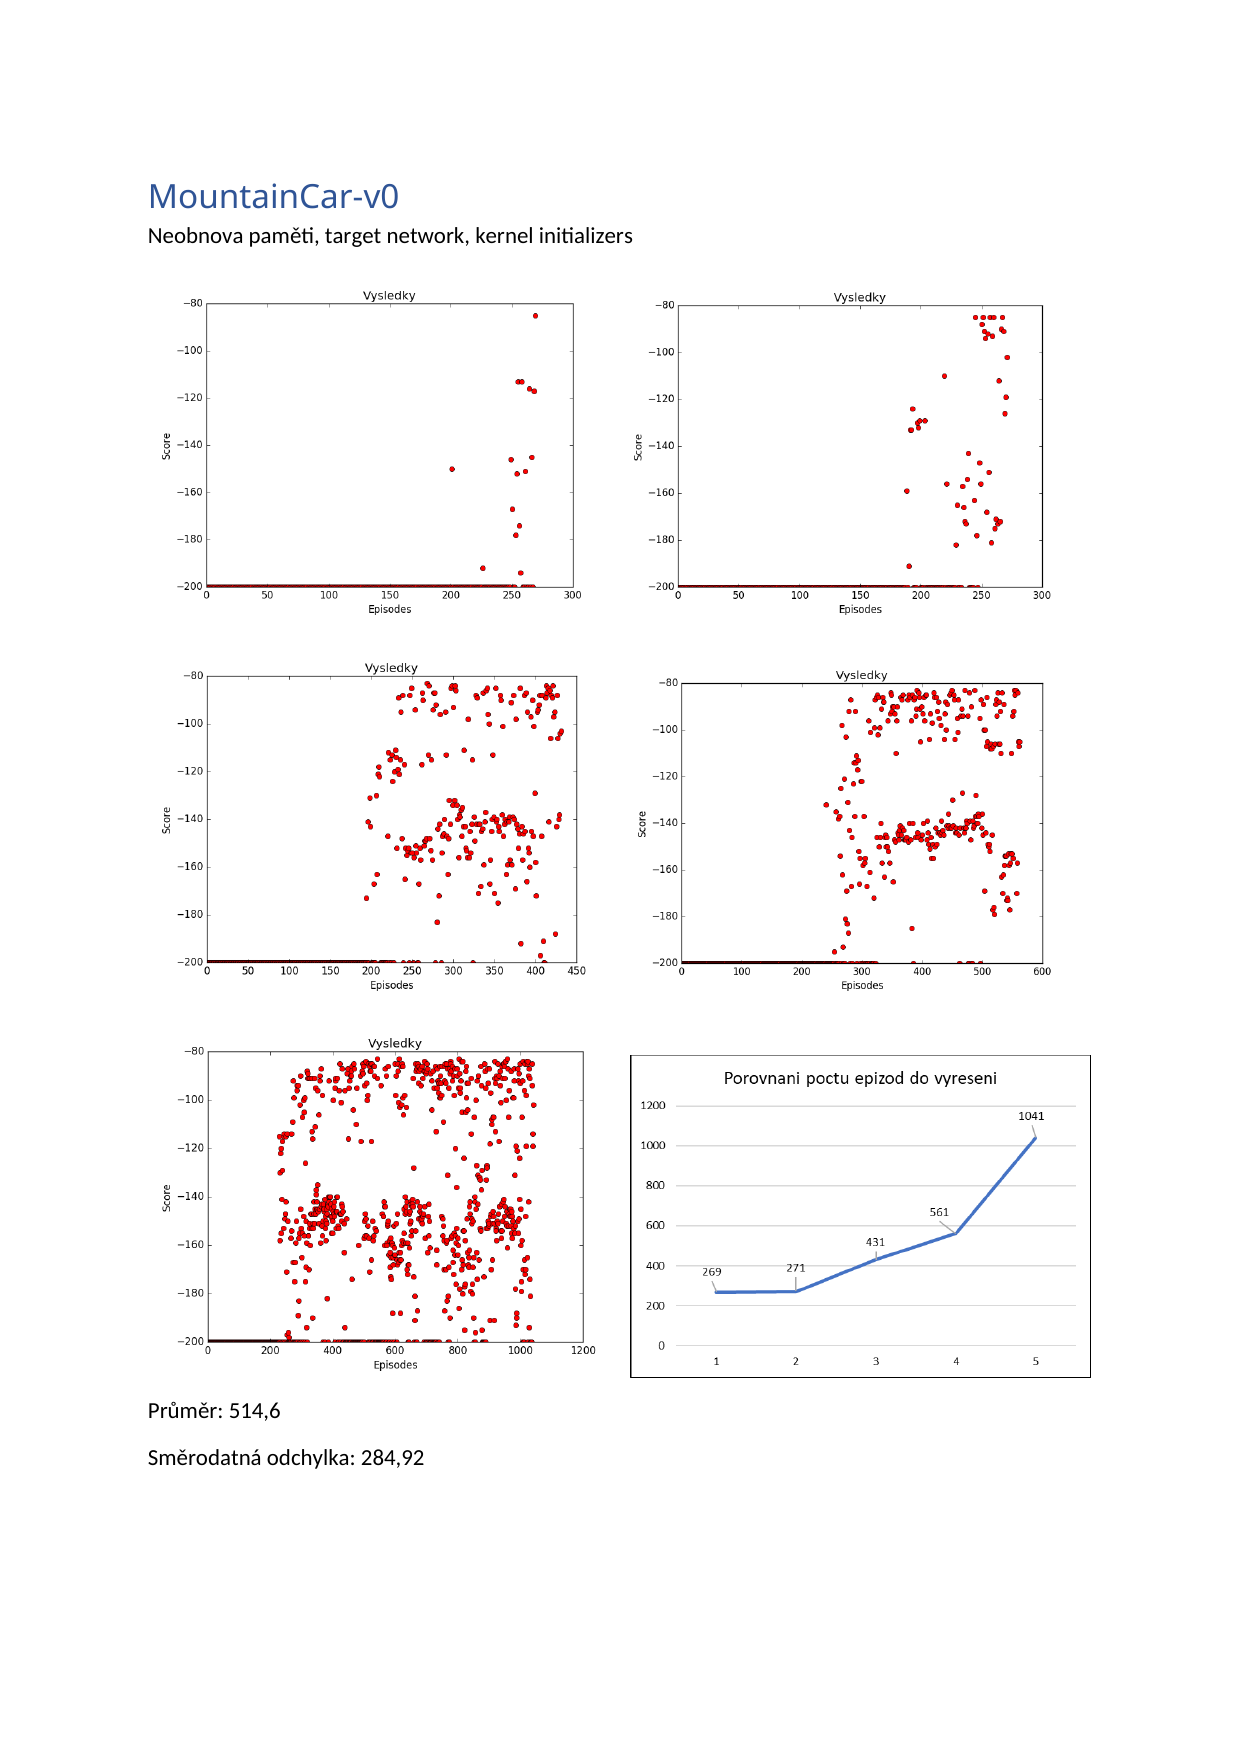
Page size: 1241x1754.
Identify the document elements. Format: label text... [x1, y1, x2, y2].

subtitle MountainCar-v0 [148, 173, 1093, 218]
text Neobnova paměti, target network, kernel initializers [148, 222, 1093, 249]
picture [147, 640, 1089, 998]
text Průměr: 514,6 [148, 1397, 1093, 1424]
picture [147, 268, 1089, 622]
text Směrodatná odchylka: 284,92 [148, 1443, 1093, 1471]
picture [147, 1016, 1091, 1378]
